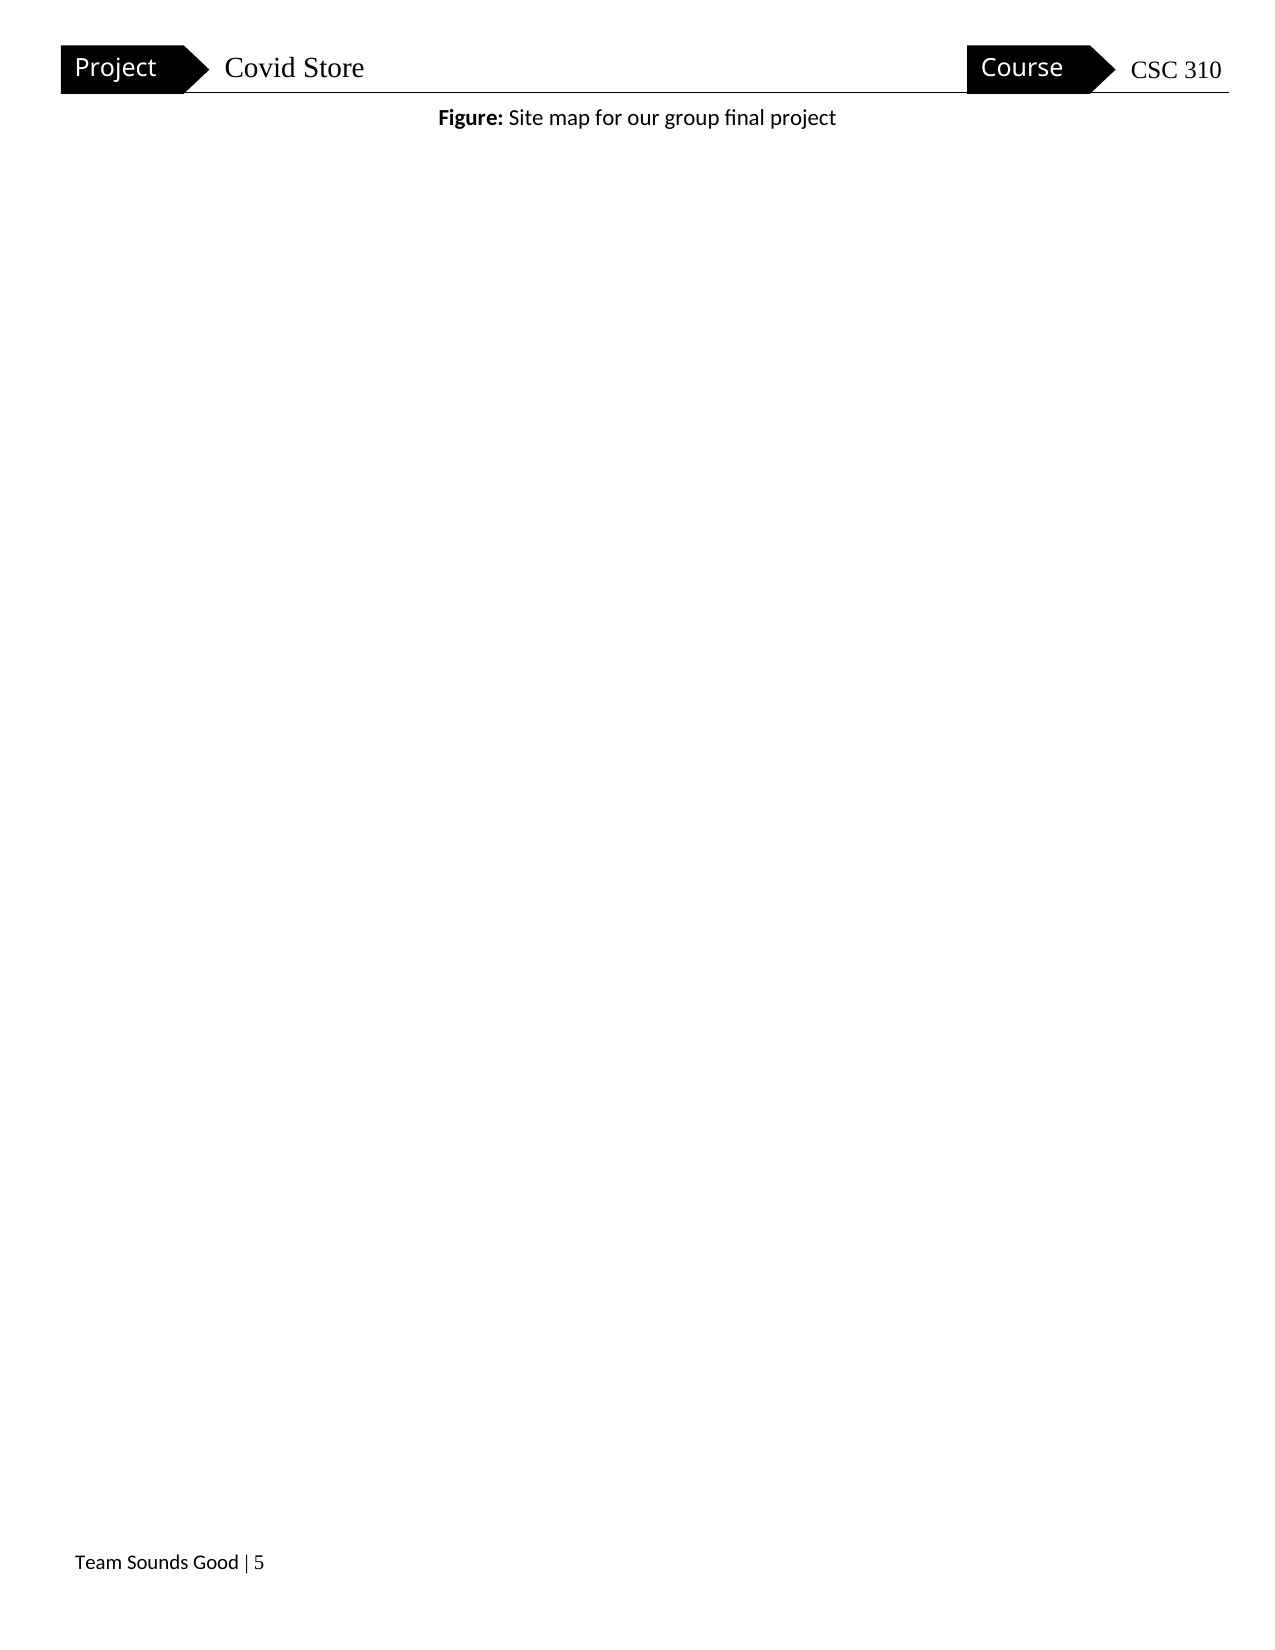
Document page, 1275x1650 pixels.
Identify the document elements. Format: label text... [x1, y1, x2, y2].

text Figure: Site map for our group final project [75, 103, 1200, 131]
